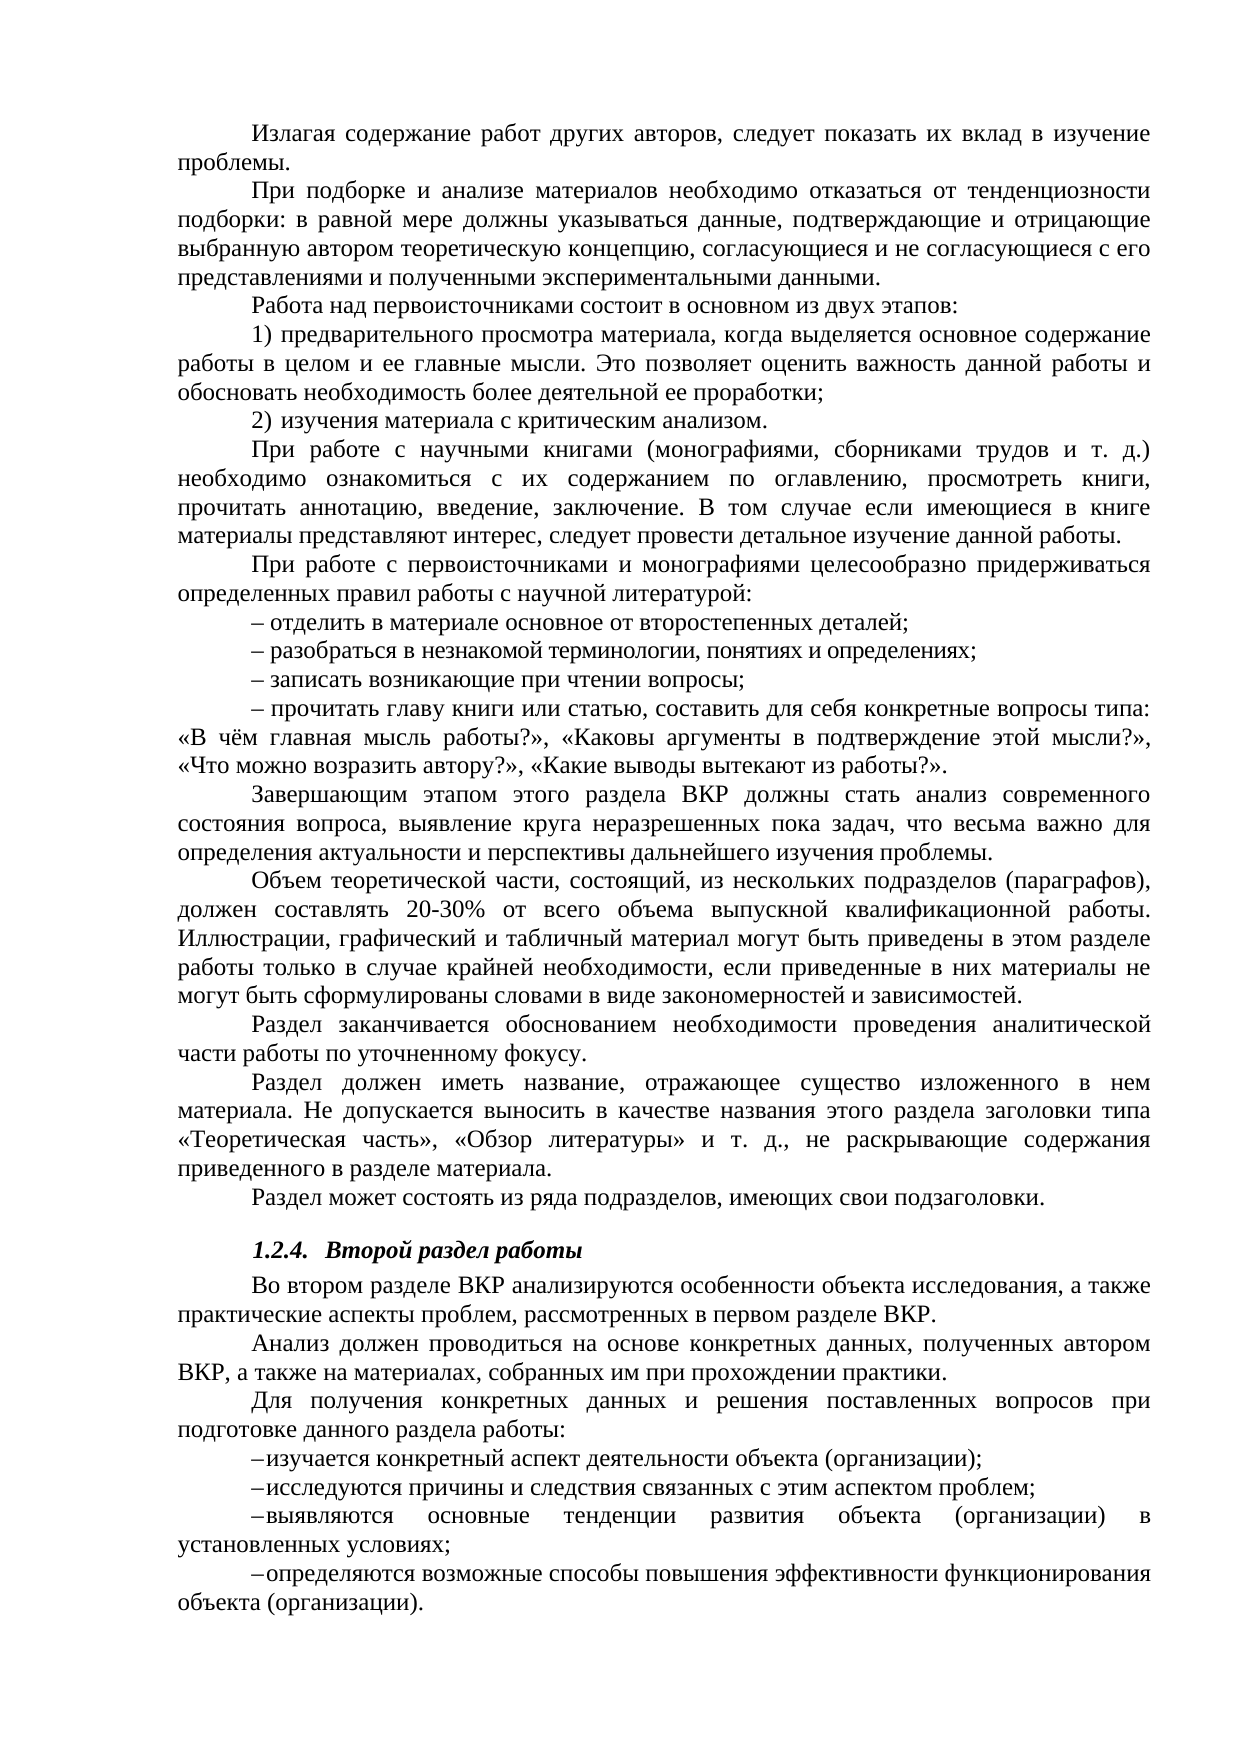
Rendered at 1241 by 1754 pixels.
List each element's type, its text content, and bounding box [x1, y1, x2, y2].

list определяются возможные способы повышения эффективности функционирования объекта (организации). [177, 1558, 1152, 1616]
list изучения материала с критическим анализом. [177, 406, 1152, 434]
text Во втором разделе ВКР анализируются особенности объекта исследования, а также практические аспекты проблем, рассмотренных в первом разделе ВКР. [177, 1271, 1152, 1328]
list выявляются основные тенденции развития объекта (организации) в установленных условиях; [177, 1501, 1152, 1558]
list исследуются причины и следствия связанных с этим аспектом проблем; [177, 1472, 1152, 1501]
list Второй раздел работы [252, 1236, 1152, 1264]
text – записать возникающие при чтении вопросы; [177, 664, 1152, 693]
text Объем теоретической части, состоящий, из нескольких подразделов (параграфов), должен составлять 20-30% от всего объема выпускной квалификационной работы. Иллюстрации, графический и табличный материал могут быть приведены в этом разделе работы только в случае крайней необходимости, если приведенные в них материалы не могут быть сформулированы словами в виде закономерностей и зависимостей. [177, 866, 1152, 1009]
text При работе с научными книгами (монографиями, сборниками трудов и т. д.) необходимо ознакомиться с их содержанием по оглавлению, просмотреть книги, прочитать аннотацию, введение, заключение. В том случае если имеющиеся в книге материалы представляют интерес, следует провести детальное изучение данной работы. [177, 434, 1152, 549]
text Раздел заканчивается обоснованием необходимости проведения аналитической части работы по уточненному фокусу. [177, 1009, 1152, 1067]
text Анализ должен проводиться на основе конкретных данных, полученных автором ВКР, а также на материалах, собранных им при прохождении практики. [177, 1328, 1152, 1386]
text Для получения конкретных данных и решения поставленных вопросов при подготовке данного раздела работы: [177, 1386, 1152, 1443]
text При работе с первоисточниками и монографиями целесообразно придерживаться определенных правил работы с научной литературой: [177, 549, 1152, 607]
text Раздел может состоять из ряда подразделов, имеющих свои подзаголовки. [177, 1182, 1152, 1211]
text – разобраться в незнакомой терминологии, понятиях и определениях; [177, 636, 1152, 664]
text При подборке и анализе материалов необходимо отказаться от тенденциозности подборки: в равной мере должны указываться данные, подтверждающие и отрицающие выбранную автором теоретическую концепцию, согласующиеся и не согласующиеся с его представлениями и полученными экспериментальными данными. [177, 176, 1152, 291]
text Работа над первоисточниками состоит в основном из двух этапов: [177, 291, 1152, 319]
text – отделить в материале основное от второстепенных деталей; [177, 607, 1152, 636]
text Завершающим этапом этого раздела ВКР должны стать анализ современного состояния вопроса, выявление круга неразрешенных пока задач, что весьма важно для определения актуальности и перспективы дальнейшего изучения проблемы. [177, 779, 1152, 866]
list предварительного просмотра материала, когда выделяется основное содержание работы в целом и ее главные мысли. Это позволяет оценить важность данной работы и обосновать необходимость более деятельной ее проработки; [177, 319, 1152, 406]
text Излагая содержание работ других авторов, следует показать их вклад в изучение проблемы. [177, 118, 1152, 176]
list изучается конкретный аспект деятельности объекта (организации); [177, 1443, 1152, 1472]
text – прочитать главу книги или статью, составить для себя конкретные вопросы типа: «В чём главная мысль работы?», «Каковы аргументы в подтверждение этой мысли?», «Что можно возразить автору?», «Какие выводы вытекают из работы?». [177, 693, 1152, 779]
text Раздел должен иметь название, отражающее существо изложенного в нем материала. Не допускается выносить в качестве названия этого раздела заголовки типа «Теоретическая часть», «Обзор литературы» и т. д., не раскрывающие содержания приведенного в разделе материала. [177, 1067, 1152, 1182]
